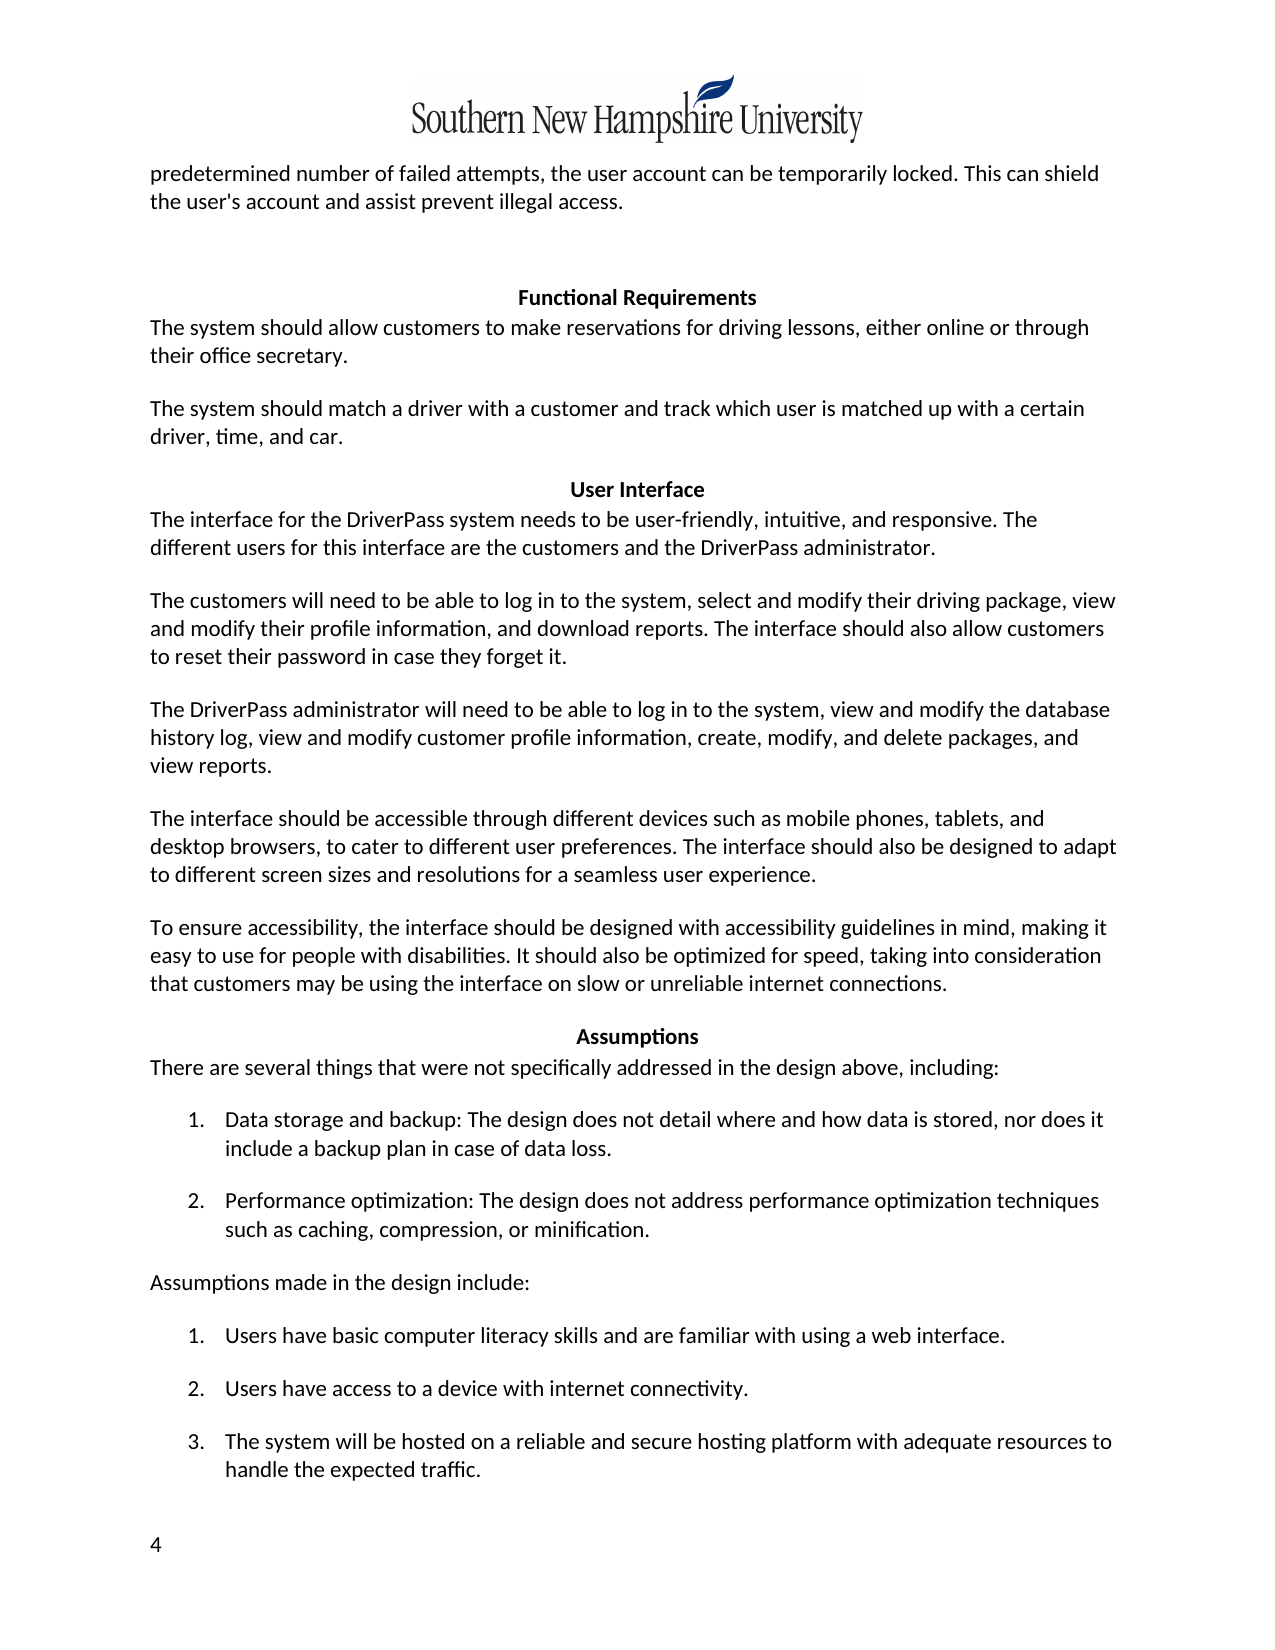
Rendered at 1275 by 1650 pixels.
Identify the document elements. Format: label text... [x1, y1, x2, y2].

text The interface should be accessible through different devices such as mobile phones, tablets, and desktop browsers, to cater to different user preferences. The interface should also be designed to adapt to different screen sizes and resolutions for a seamless user experience. [150, 804, 1125, 888]
text The customers will need to be able to log in to the system, select and modify their driving package, view and modify their profile information, and download reports. The interface should also allow customers to reset their password in case they forget it. [150, 586, 1125, 670]
list Performance optimization: The design does not address performance optimization techniques such as caching, compression, or minification. [187, 1187, 1125, 1243]
list Users have access to a device with internet connectivity. [187, 1374, 1125, 1402]
text The system should match a driver with a customer and track which user is matched up with a certain driver, time, and car. [150, 394, 1125, 450]
text The interface for the DriverPass system needs to be user-friendly, intuitive, and responsive. The different users for this interface are the customers and the DriverPass administrator. [150, 505, 1125, 561]
list Data storage and backup: The design does not detail where and how data is stored, nor does it include a backup plan in case of data loss. [187, 1106, 1125, 1162]
text Assumptions made in the design include: [150, 1268, 1125, 1296]
list Users have basic computer literacy skills and are familiar with using a web interface. [187, 1321, 1125, 1349]
subtitle User Interface [150, 475, 1125, 503]
text The DriverPass administrator will need to be able to log in to the system, view and modify the database history log, view and modify customer profile information, create, modify, and delete packages, and view reports. [150, 695, 1125, 779]
picture [412, 75, 863, 143]
text The system should allow customers to make reservations for driving lessons, either online or through their office secretary. [150, 313, 1125, 369]
text To ensure accessibility, the interface should be designed with accessibility guidelines in mind, making it easy to use for people with disabilities. It should also be optimized for speed, taking into consideration that customers may be using the interface on slow or unreliable internet connections. [150, 913, 1125, 997]
subtitle Assumptions [150, 1022, 1125, 1050]
subtitle Functional Requirements [150, 283, 1125, 311]
list The system will be hosted on a reliable and secure hosting platform with adequate resources to handle the expected traffic. [187, 1427, 1125, 1483]
text There are several things that were not specifically addressed in the design above, including: [150, 1053, 1125, 1081]
